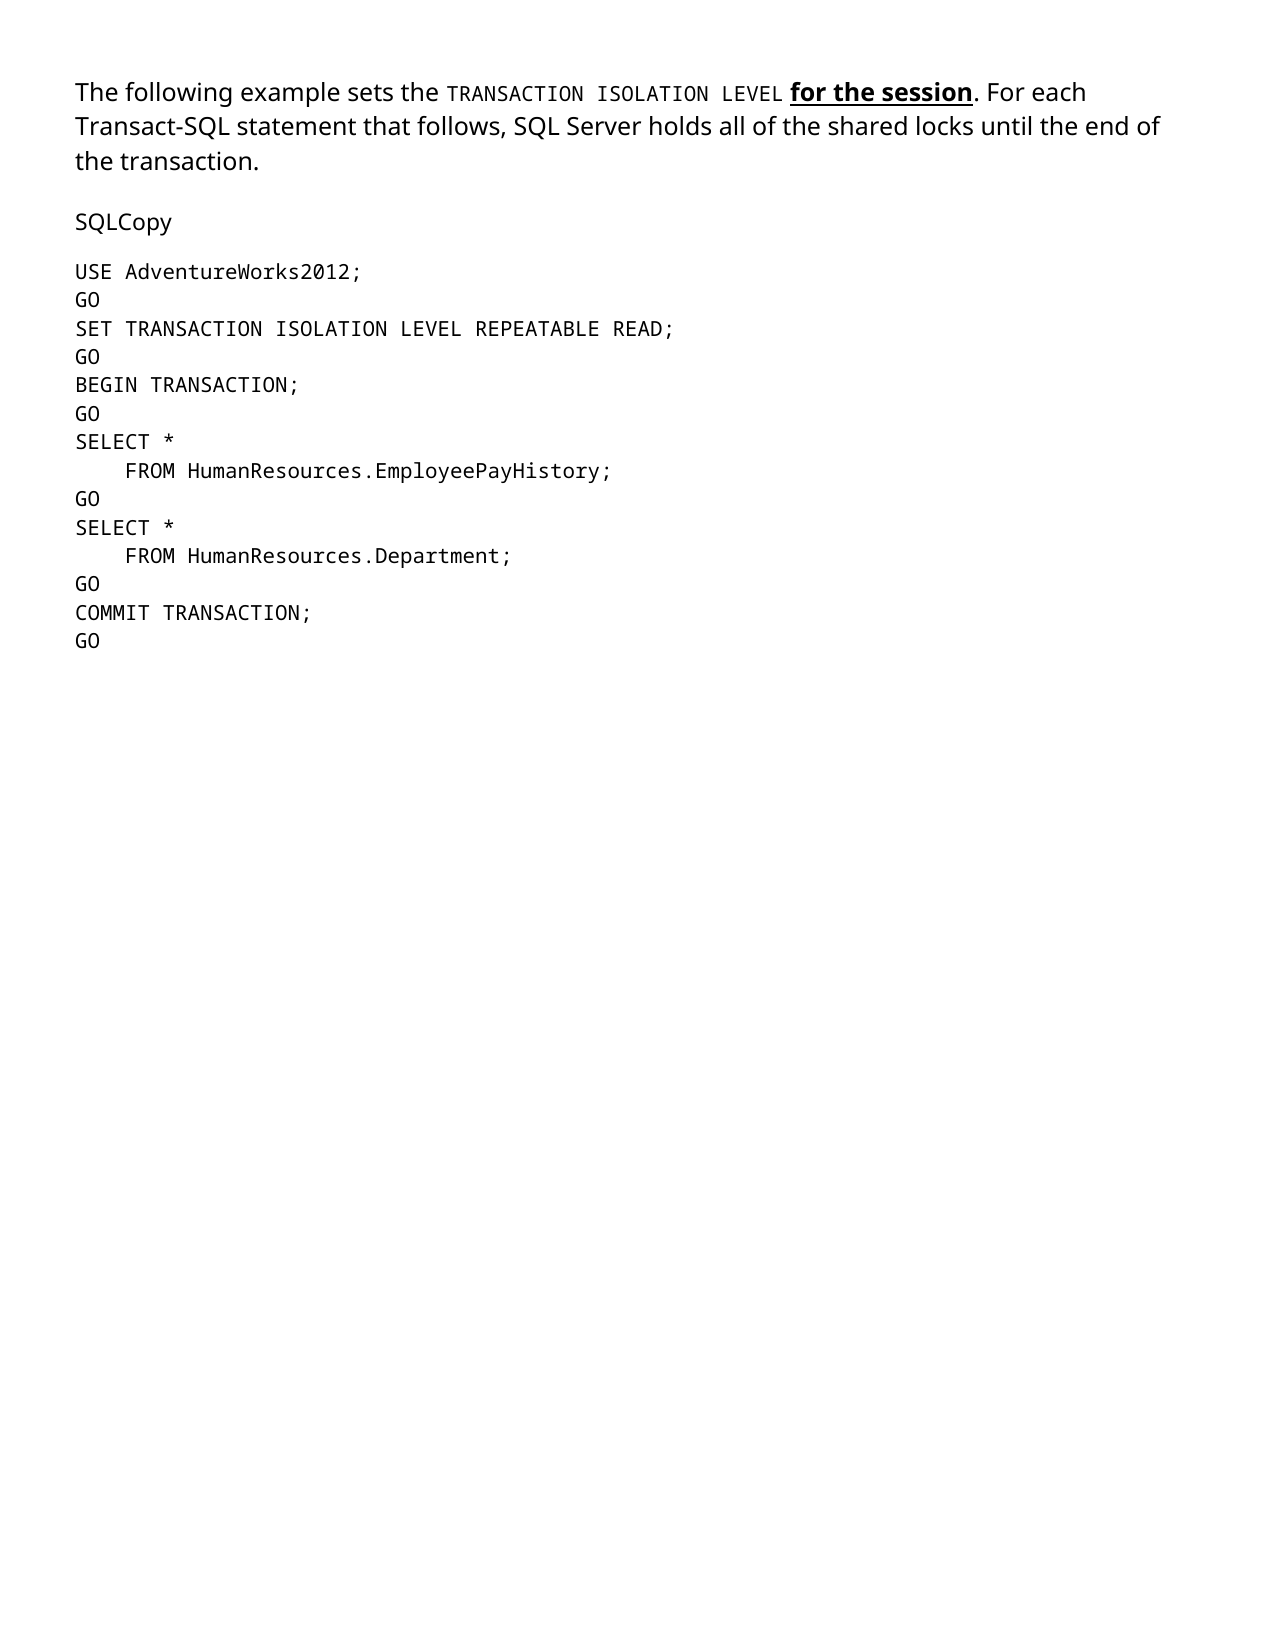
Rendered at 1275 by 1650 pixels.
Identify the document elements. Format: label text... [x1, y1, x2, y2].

text SET TRANSACTION ISOLATION LEVEL REPEATABLE READ; [75, 314, 1200, 342]
text GO [75, 285, 1200, 314]
text FROM HumanResources.Department; [75, 541, 1200, 569]
text GO [75, 399, 1200, 427]
text GO [75, 569, 1200, 598]
text GO [75, 626, 1200, 655]
text BEGIN TRANSACTION; [75, 371, 1200, 399]
text COMMIT TRANSACTION; [75, 598, 1200, 626]
text SELECT * [75, 513, 1200, 541]
text SELECT * [75, 427, 1200, 456]
text USE AdventureWorks2012; [75, 257, 1200, 285]
text GO [75, 342, 1200, 371]
text GO [75, 484, 1200, 513]
text FROM HumanResources.EmployeePayHistory; [75, 456, 1200, 484]
text SQLCopy [75, 206, 1200, 238]
text The following example sets the TRANSACTION ISOLATION LEVEL for the session. For each Transact-SQL statement that follows, SQL Server holds all of the shared locks until the end of the transaction. [75, 75, 1200, 177]
